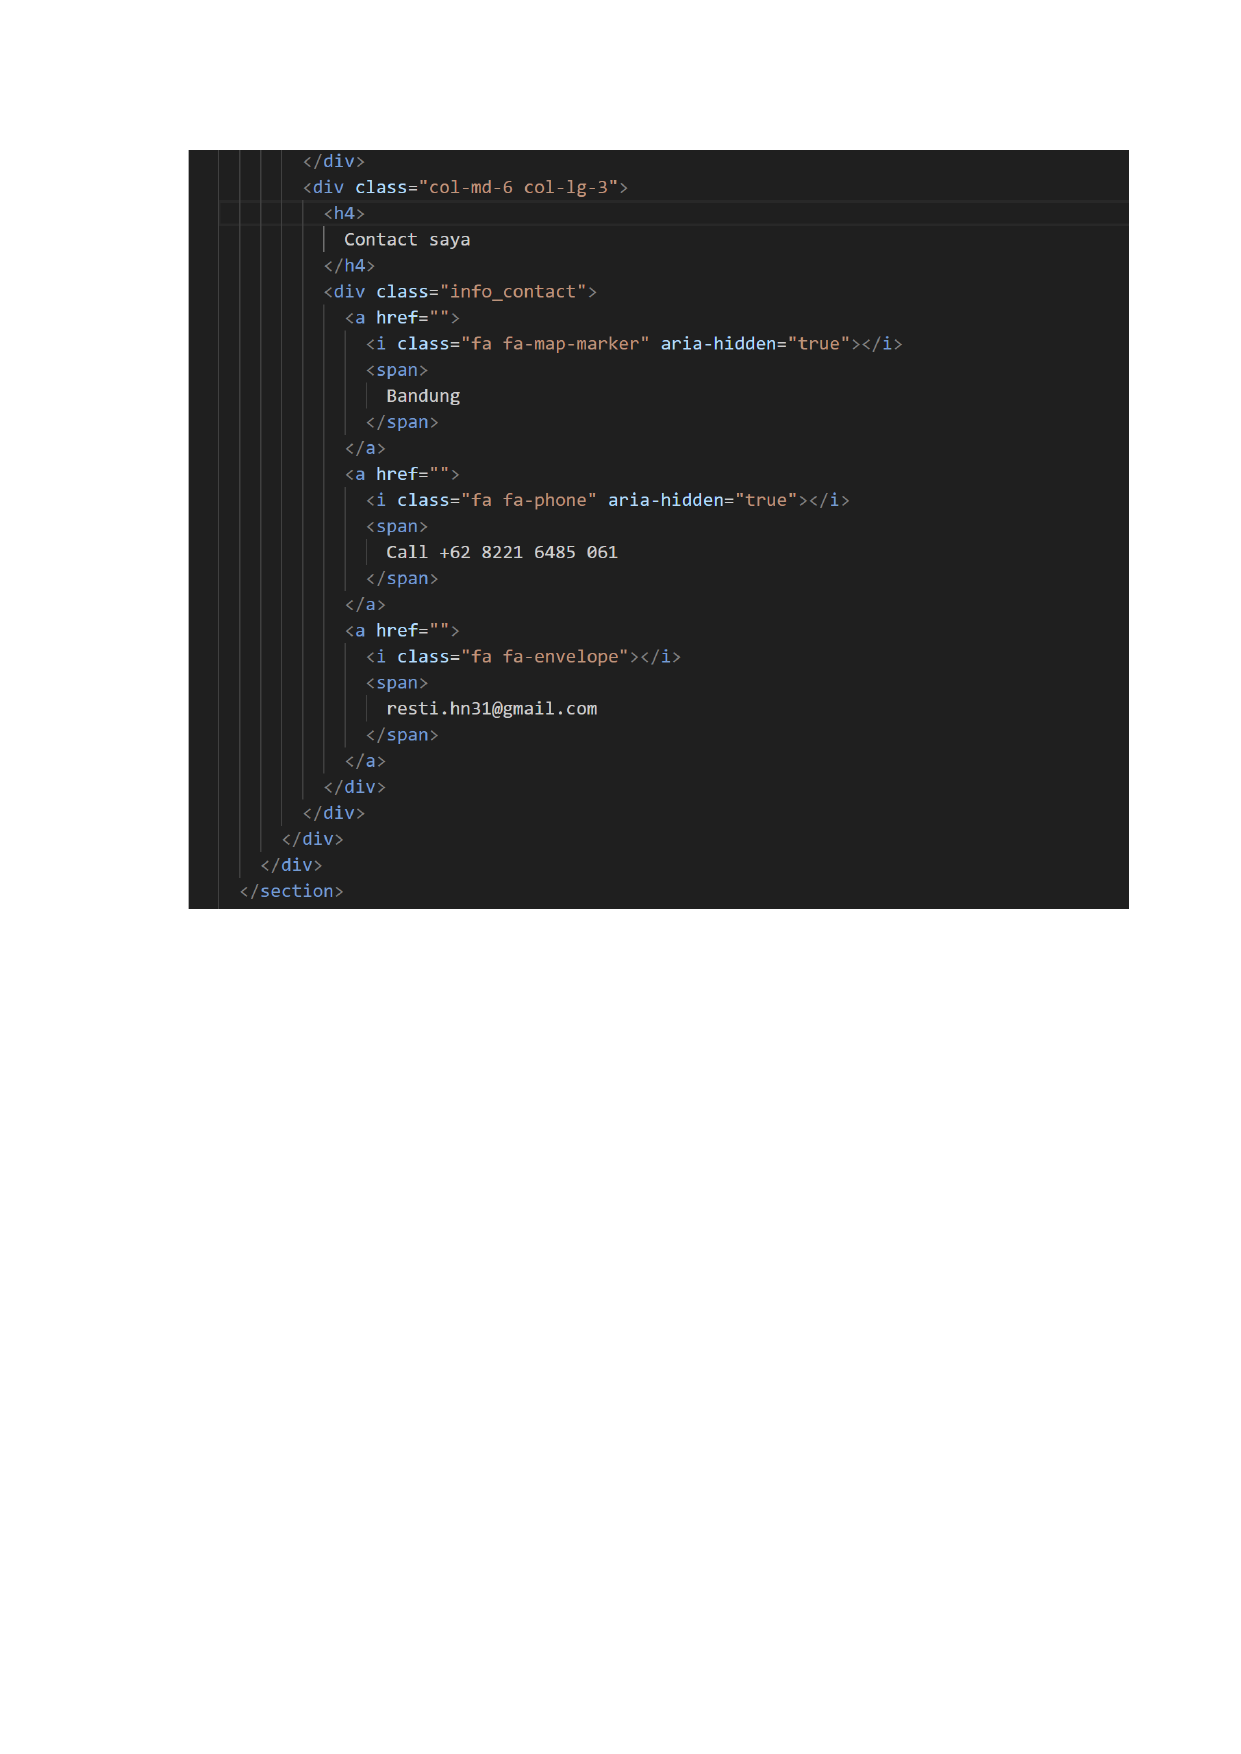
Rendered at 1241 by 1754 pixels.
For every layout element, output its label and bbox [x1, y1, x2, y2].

picture [188, 150, 1129, 909]
